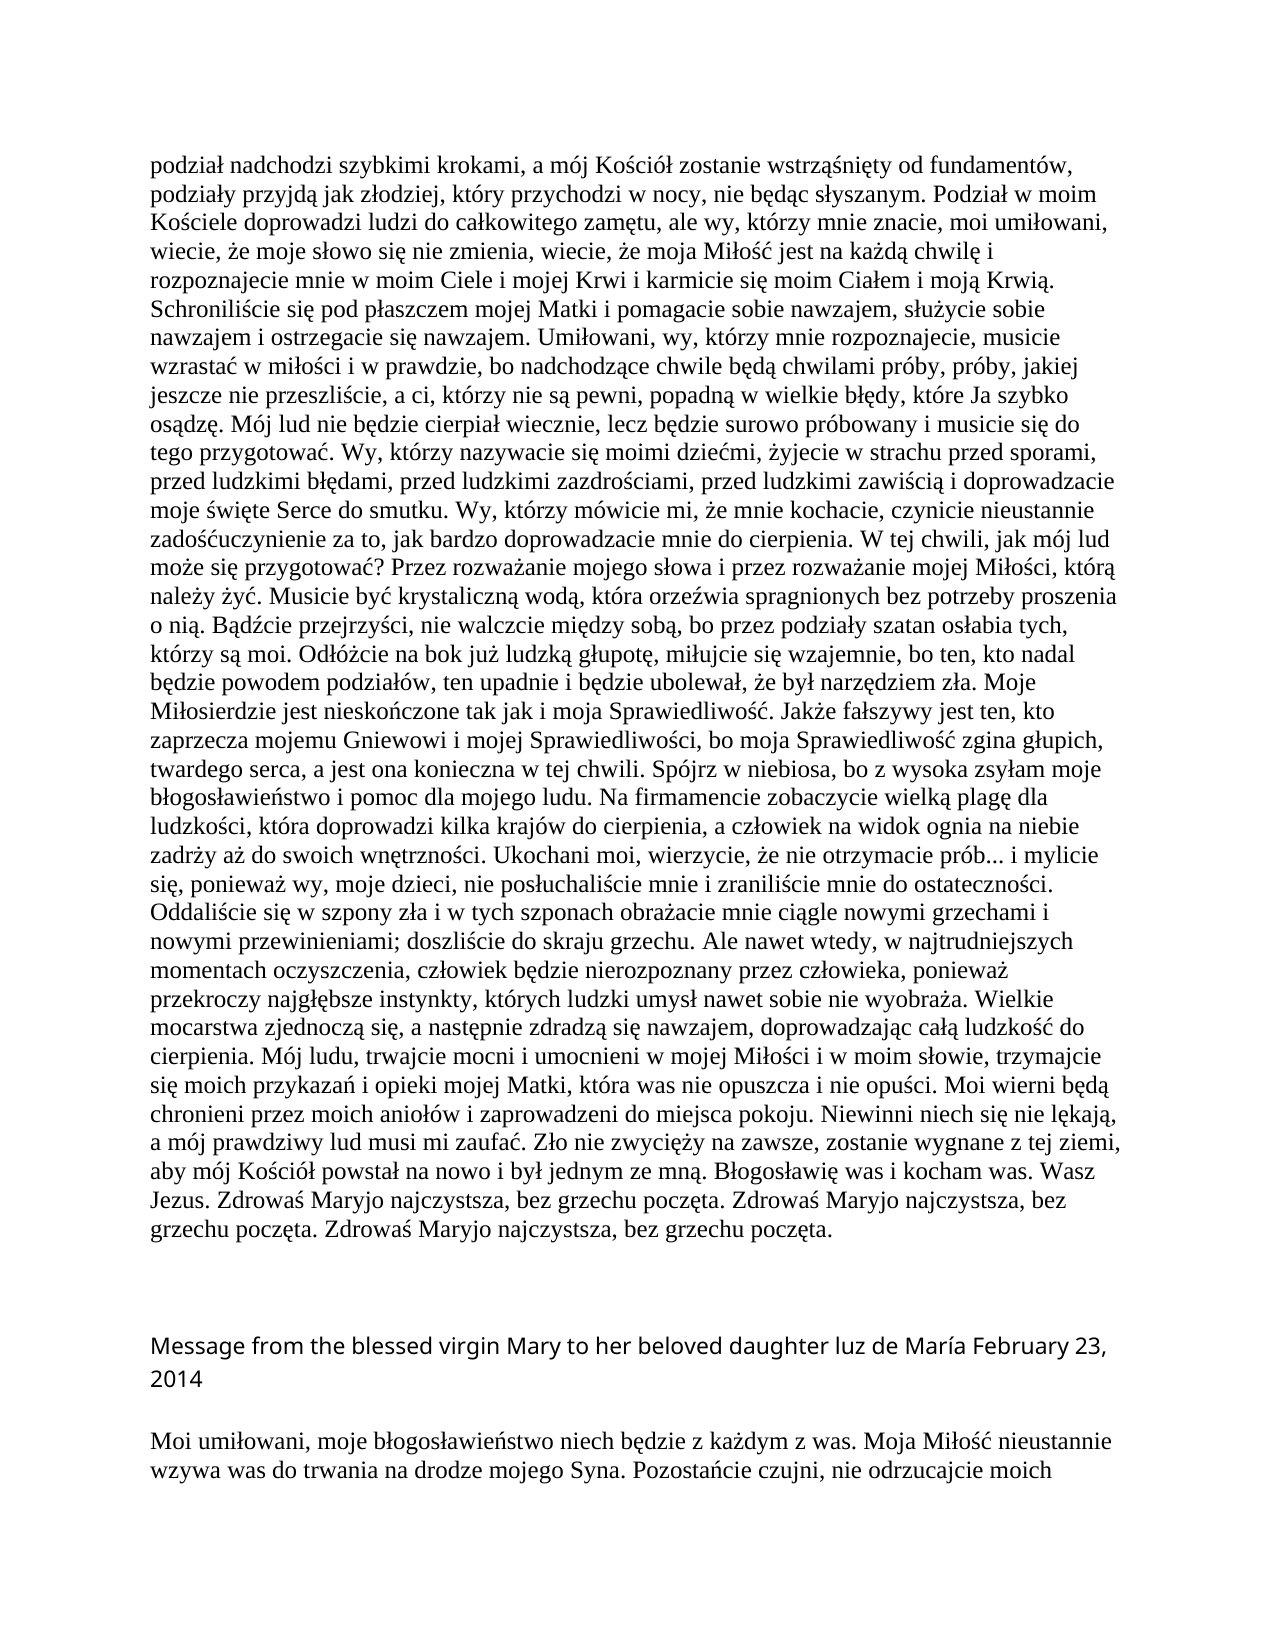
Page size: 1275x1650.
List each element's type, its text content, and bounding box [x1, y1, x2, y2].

text Message from the blessed virgin Mary to her beloved daughter luz de María February 23, 2014 [150, 1329, 1125, 1394]
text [150, 150, 1125, 1242]
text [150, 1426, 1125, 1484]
